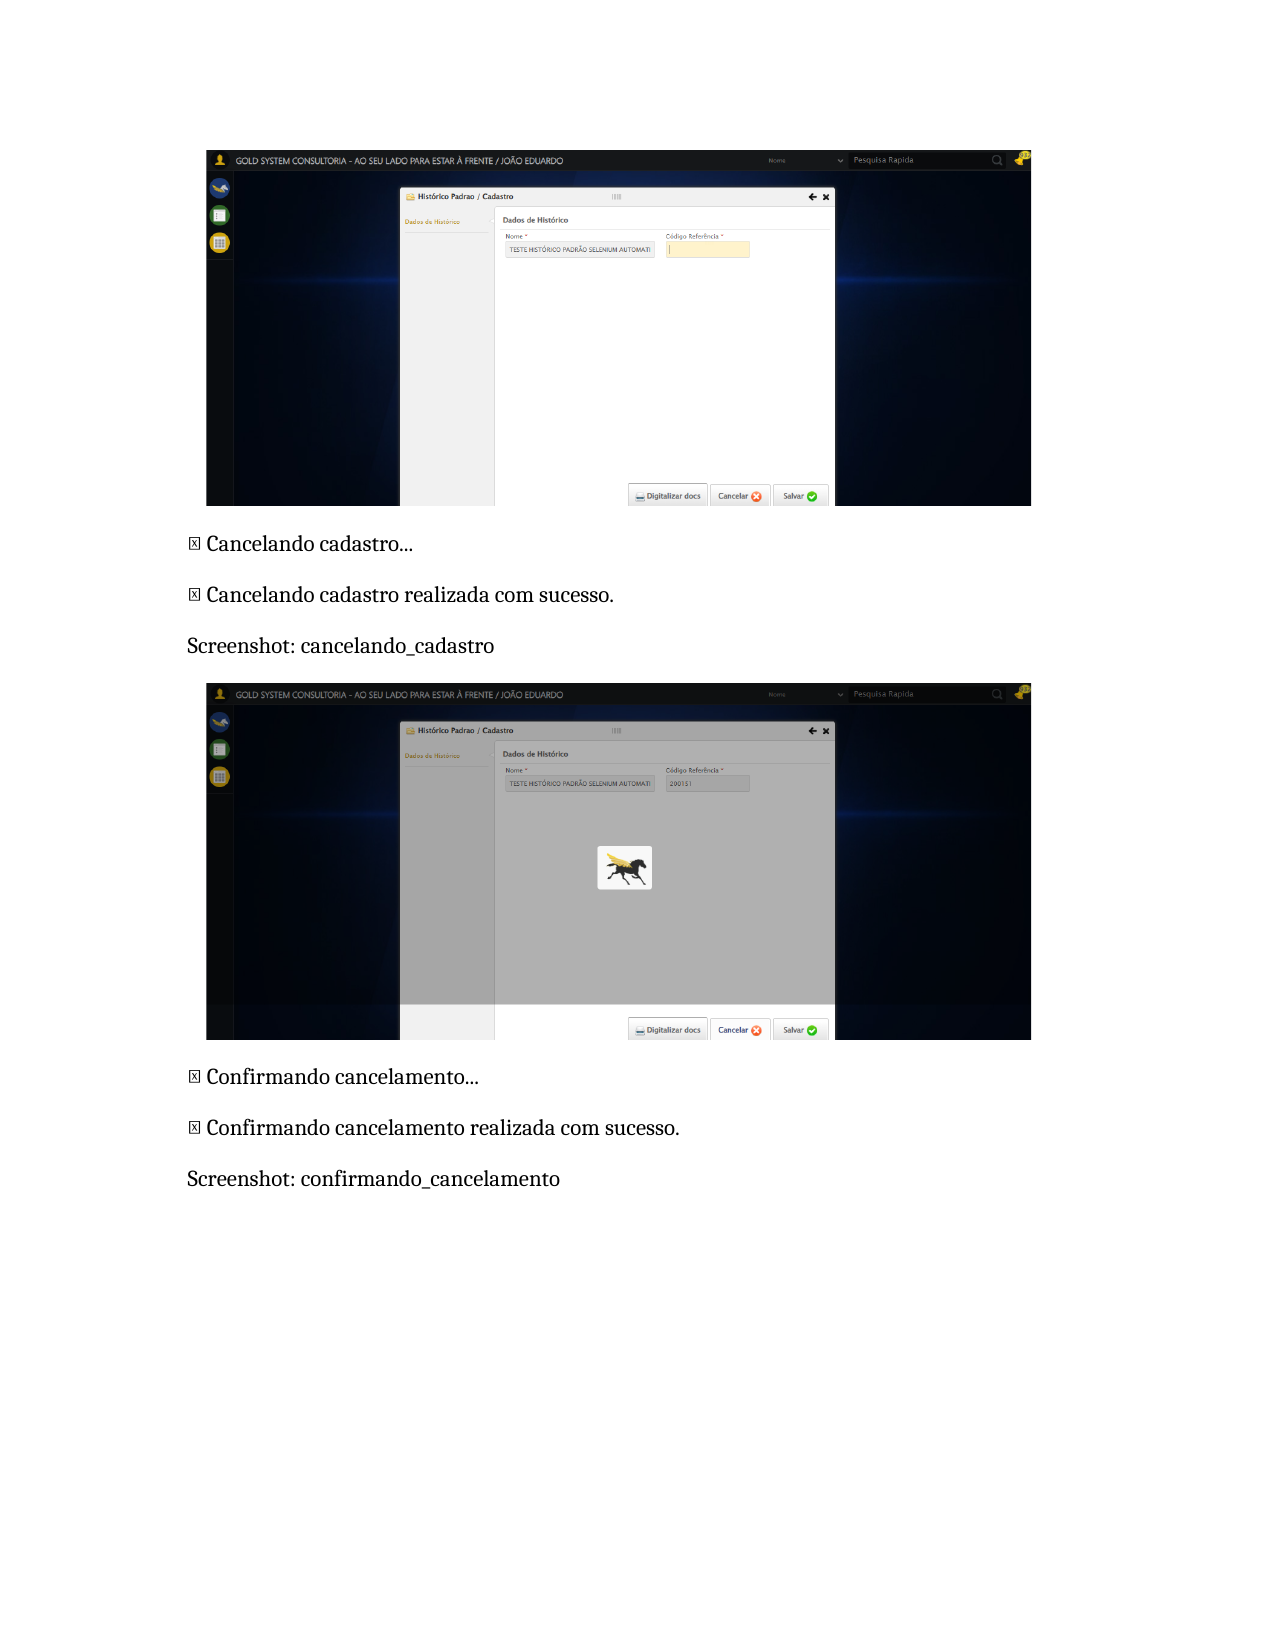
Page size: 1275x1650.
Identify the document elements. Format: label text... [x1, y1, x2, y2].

text Screenshot: cancelando_cadastro [187, 632, 1087, 659]
text Screenshot: confirmando_cancelamento [187, 1166, 1087, 1192]
text 🔄 Confirmando cancelamento... [187, 1064, 1087, 1090]
text ✅ Confirmando cancelamento realizada com sucesso. [187, 1115, 1087, 1141]
text ✅ Cancelando cadastro realizada com sucesso. [187, 581, 1087, 608]
picture [206, 683, 1032, 1040]
picture [206, 150, 1032, 506]
text 🔄 Cancelando cadastro... [187, 530, 1087, 557]
